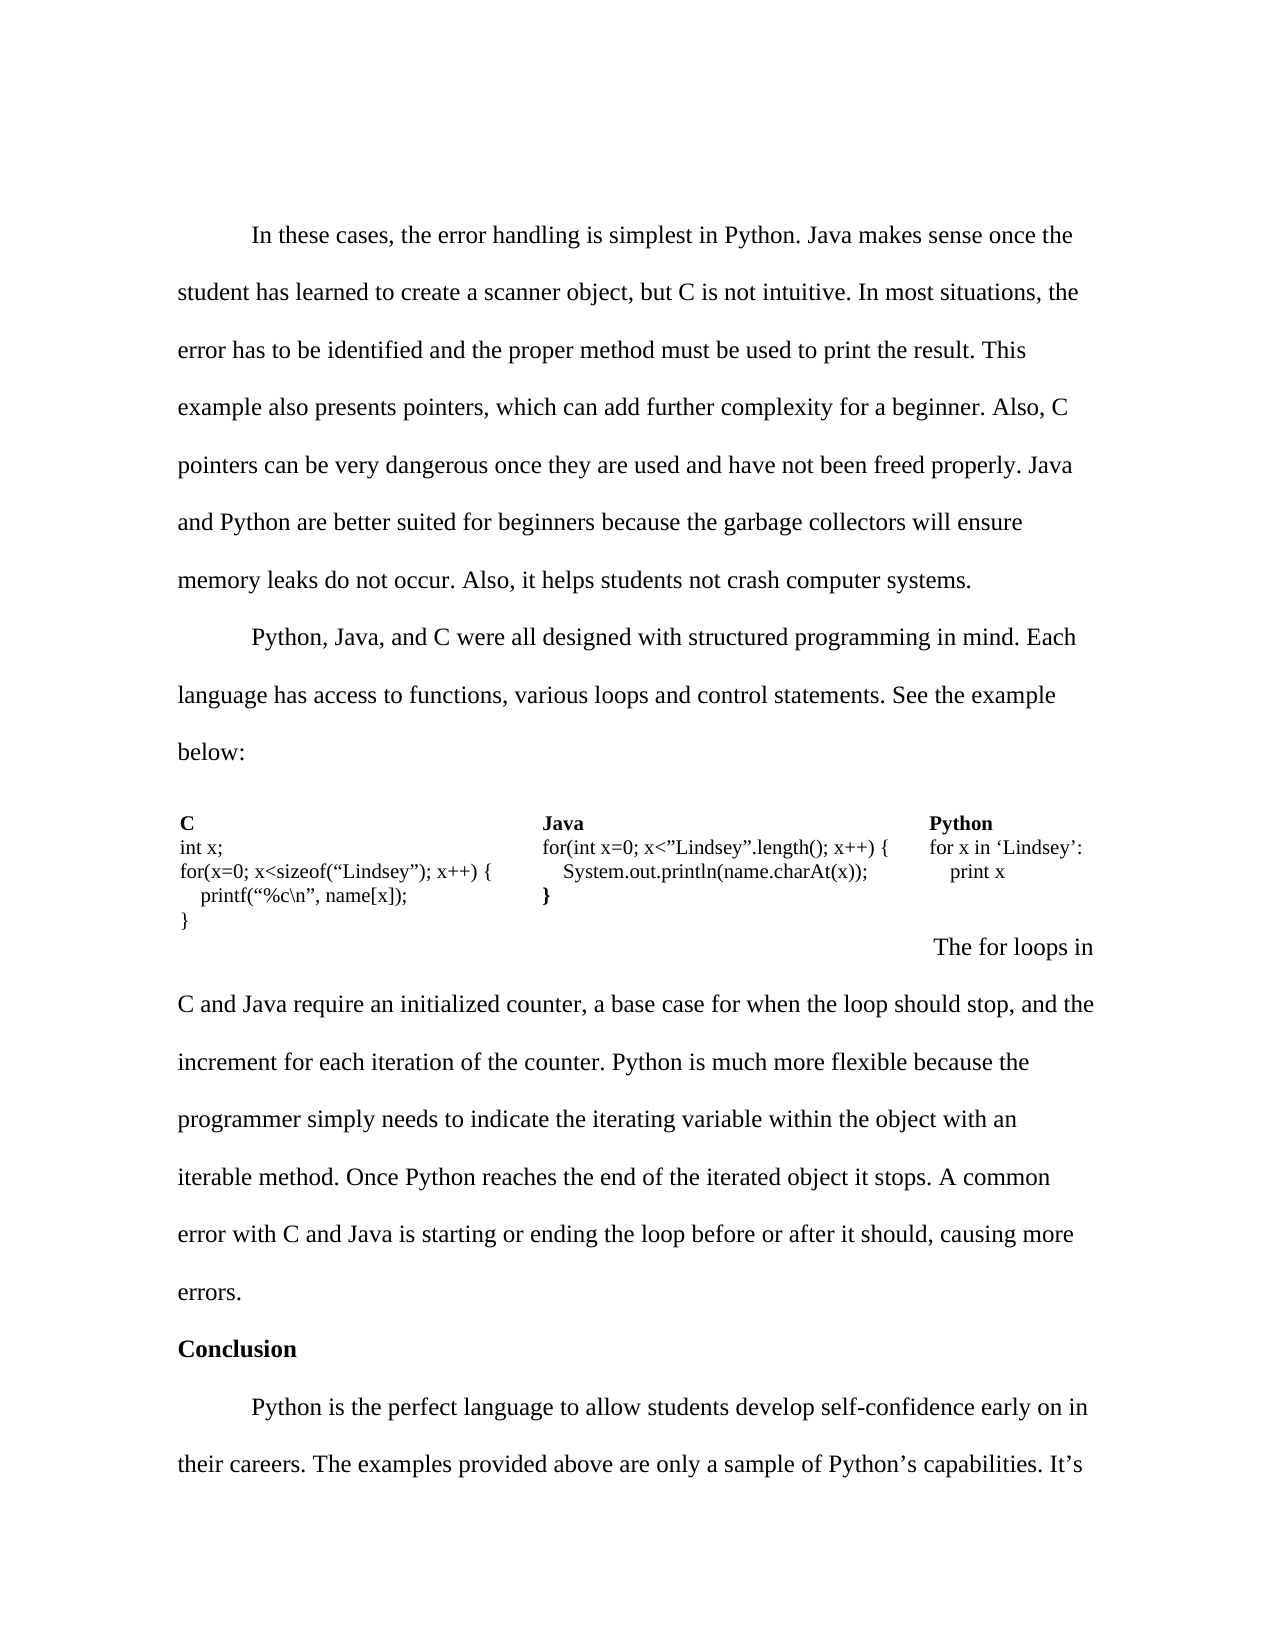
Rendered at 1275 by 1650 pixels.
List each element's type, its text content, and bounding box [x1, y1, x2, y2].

text Conclusion [177, 1334, 1098, 1363]
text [177, 1392, 1098, 1478]
text Python, Java, and C were all designed with structured programming in mind. Each language has access to functions, various loops and control statements. See the example below: [177, 622, 1096, 766]
text In these cases, the error handling is simplest in Python. Java makes sense once the student has learned to create a scanner object, but C is not intuitive. In most situations, the error has to be identified and the proper method must be used to print the result. This example also presents pointers, which can add further complexity for a beginner. Also, C pointers can be very dangerous once they are used and have not been freed properly. Java and Python are better suited for beginners because the garbage collectors will ensure memory leaks do not occur. Also, it helps students not crash computer systems. [177, 220, 1098, 593]
text The for loops in C and Java require an initialized counter, a base case for when the loop should stop, and the increment for each iteration of the counter. Python is much more flexible because the programmer simply needs to indicate the iterating variable within the object with an iterable method. Once Python reaches the end of the iterated object it stops. A common error with C and Java is starting or ending the loop before or after it should, causing more errors. [177, 843, 1098, 1306]
